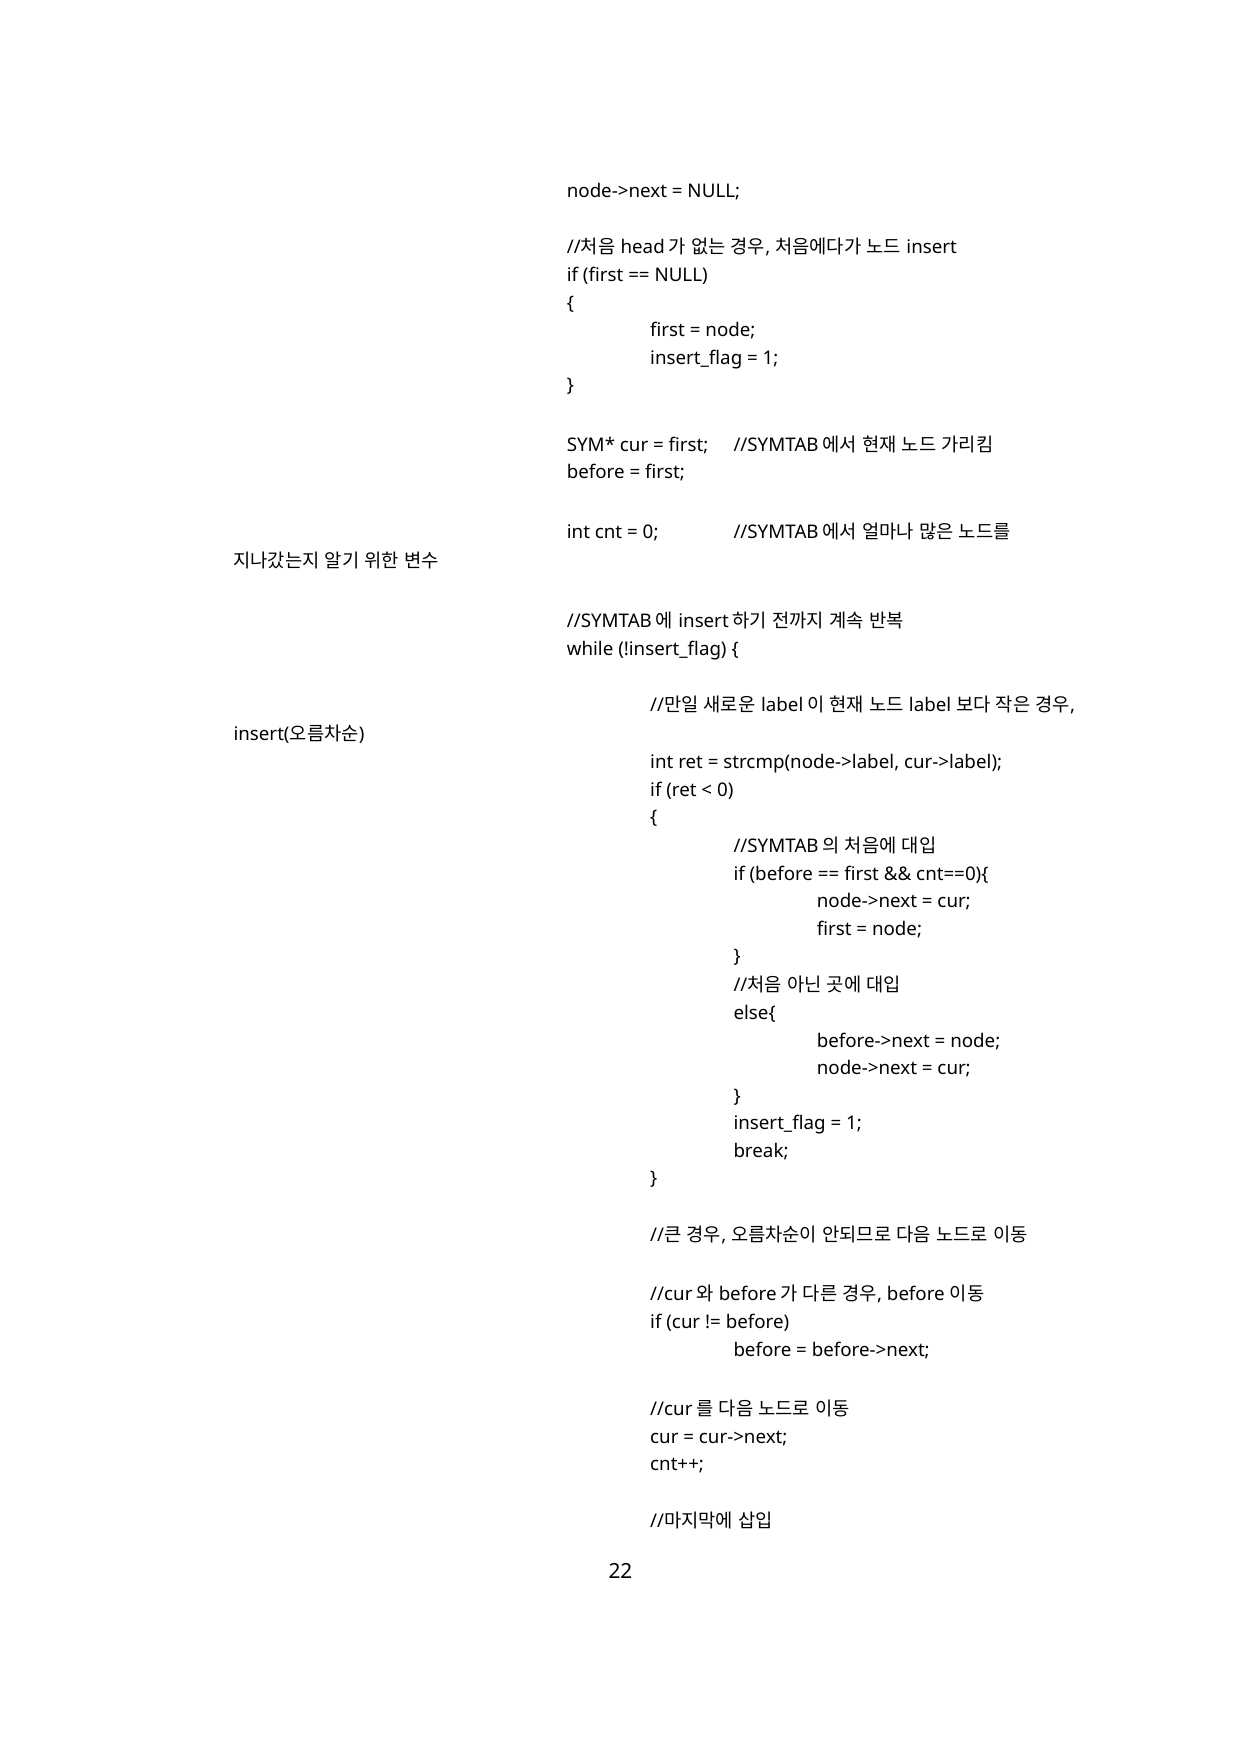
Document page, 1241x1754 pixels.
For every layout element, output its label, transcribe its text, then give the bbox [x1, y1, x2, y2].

list //처음 head가 없는 경우, 처음에다가 노드 insert [233, 232, 1090, 259]
list before = first; [233, 459, 1090, 484]
list { [233, 803, 1090, 829]
list node->next = cur; [233, 1054, 1090, 1080]
list before = before->next; [233, 1336, 1090, 1361]
list } [233, 943, 1090, 968]
list if (ret < 0) [233, 776, 1090, 801]
list insert_flag = 1; [233, 1109, 1090, 1135]
list } [233, 1164, 1090, 1190]
list } [233, 371, 1090, 397]
list int ret = strcmp(node->label, cur->label); [233, 748, 1090, 774]
list SYM* cur = first; //SYMTAB에서 현재 노드 가리킴 [233, 429, 1090, 457]
list //SYMTAB에 insert하기 전까지 계속 반복 [233, 606, 1090, 633]
list //만일 새로운 label이 현재 노드 label 보다 작은 경우, insert(오름차순) [233, 690, 1090, 746]
list insert_flag = 1; [233, 344, 1090, 369]
list cnt++; [233, 1451, 1090, 1476]
list //cur를 다음 노드로 이동 [233, 1394, 1090, 1421]
list break; [233, 1137, 1090, 1162]
list first = node; [233, 915, 1090, 941]
list { [233, 289, 1090, 314]
list node->next = NULL; [233, 177, 1090, 203]
list if (cur != before) [233, 1308, 1090, 1334]
list //cur와 before가 다른 경우, before 이동 [233, 1279, 1090, 1306]
list int cnt = 0; //SYMTAB에서 얼마나 많은 노드를 지나갔는지 알기 위한 변수 [233, 517, 1090, 573]
list node->next = cur; [233, 888, 1090, 913]
list //큰 경우, 오름차순이 안되므로 다음 노드로 이동 [233, 1219, 1090, 1247]
list } [233, 1082, 1090, 1107]
list //SYMTAB의 처음에 대입 [233, 831, 1090, 858]
list //처음 아닌 곳에 대입 [233, 970, 1090, 997]
list before->next = node; [233, 1027, 1090, 1052]
list if (before == first && cnt==0){ [233, 860, 1090, 886]
list cur = cur->next; [233, 1423, 1090, 1448]
list while (!insert_flag) { [233, 635, 1090, 660]
list first = node; [233, 316, 1090, 342]
list //마지막에 삽입 [233, 1506, 1090, 1533]
list if (first == NULL) [233, 261, 1090, 287]
list else{ [233, 999, 1090, 1025]
